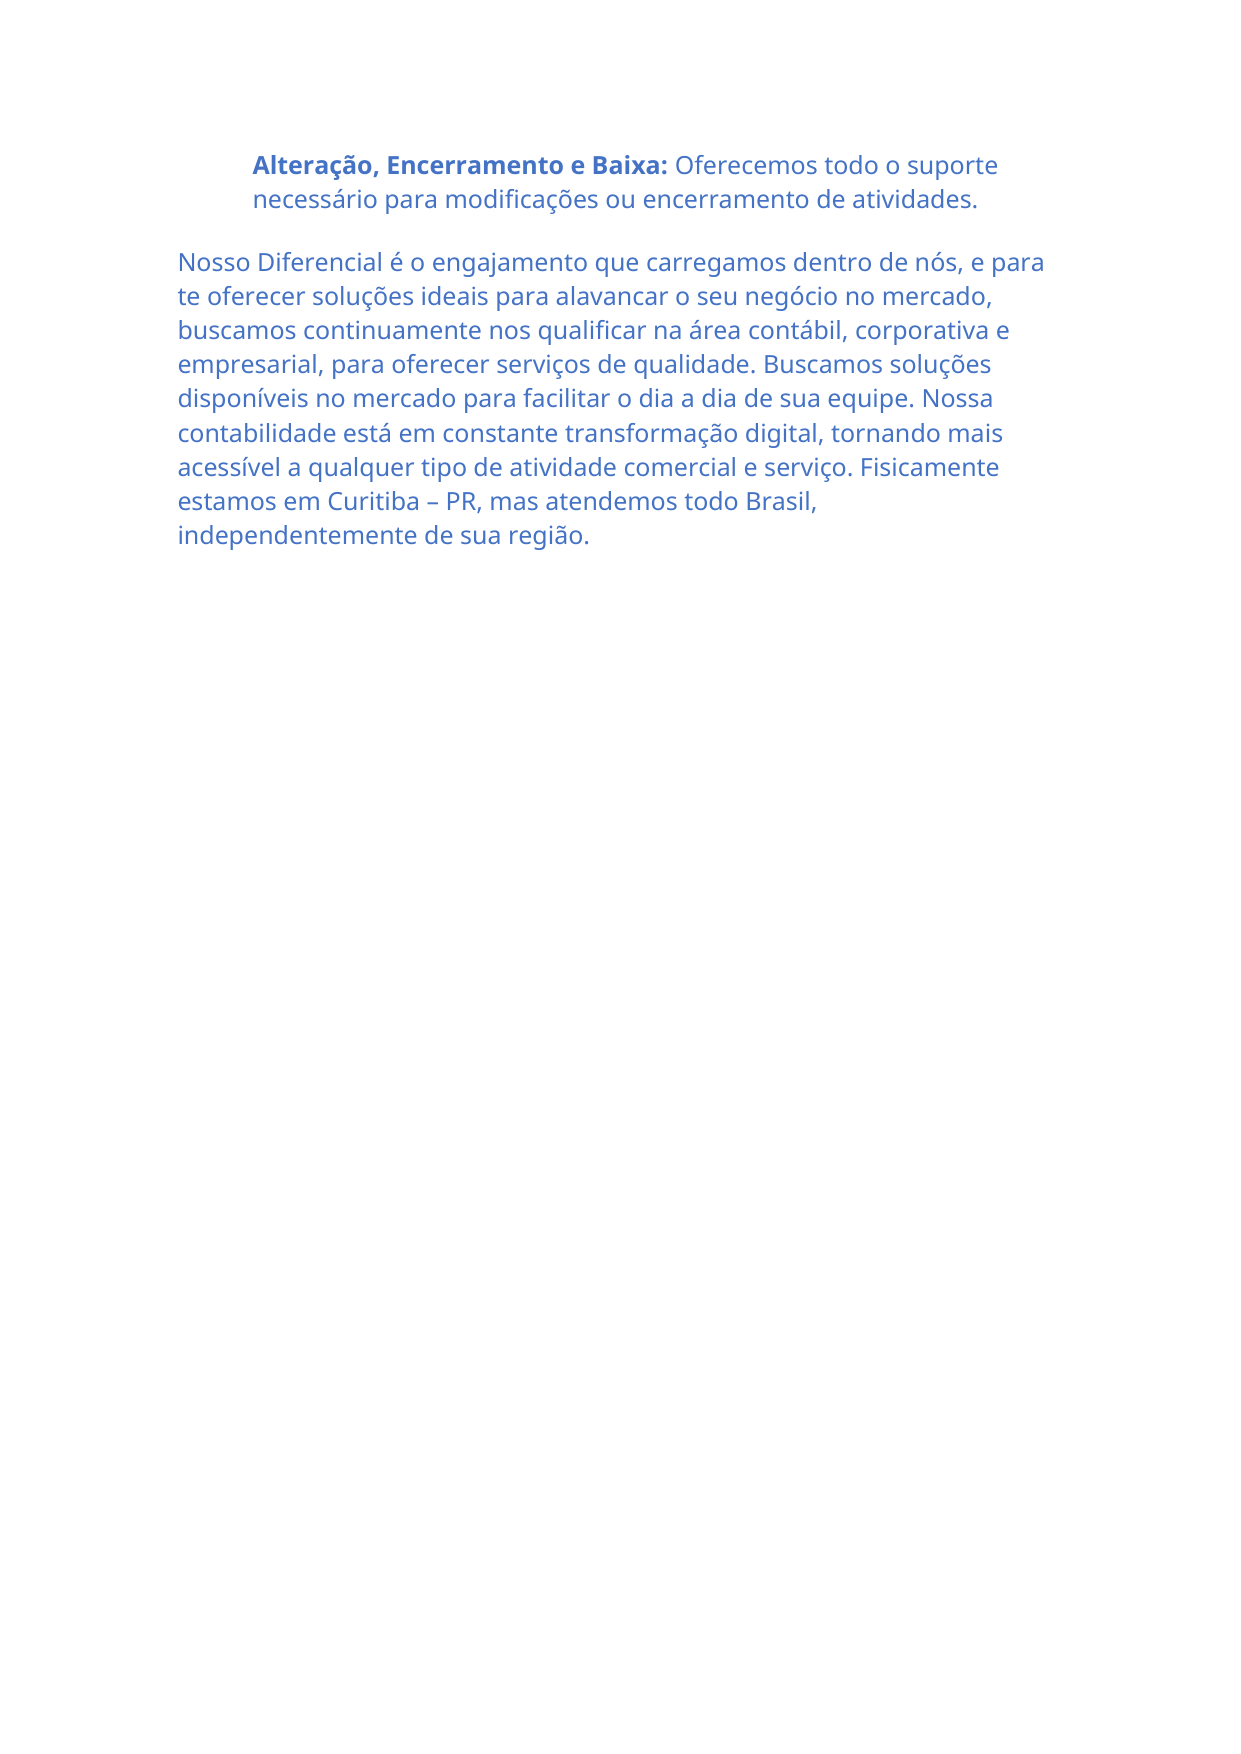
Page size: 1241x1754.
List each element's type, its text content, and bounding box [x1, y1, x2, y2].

text Nosso Diferencial é o engajamento que carregamos dentro de nós, e para te oferecer soluções ideais para alavancar o seu negócio no mercado, buscamos continuamente nos qualificar na área contábil, corporativa e empresarial, para oferecer serviços de qualidade. Buscamos soluções disponíveis no mercado para facilitar o dia a dia de sua equipe. Nossa contabilidade está em constante transformação digital, tornando mais acessível a qualquer tipo de atividade comercial e serviço. Fisicamente estamos em Curitiba – PR, mas atendemos todo Brasil, independentemente de sua região. [177, 245, 1063, 551]
text Alteração, Encerramento e Baixa: Oferecemos todo o suporte necessário para modificações ou encerramento de atividades. [252, 148, 1063, 216]
